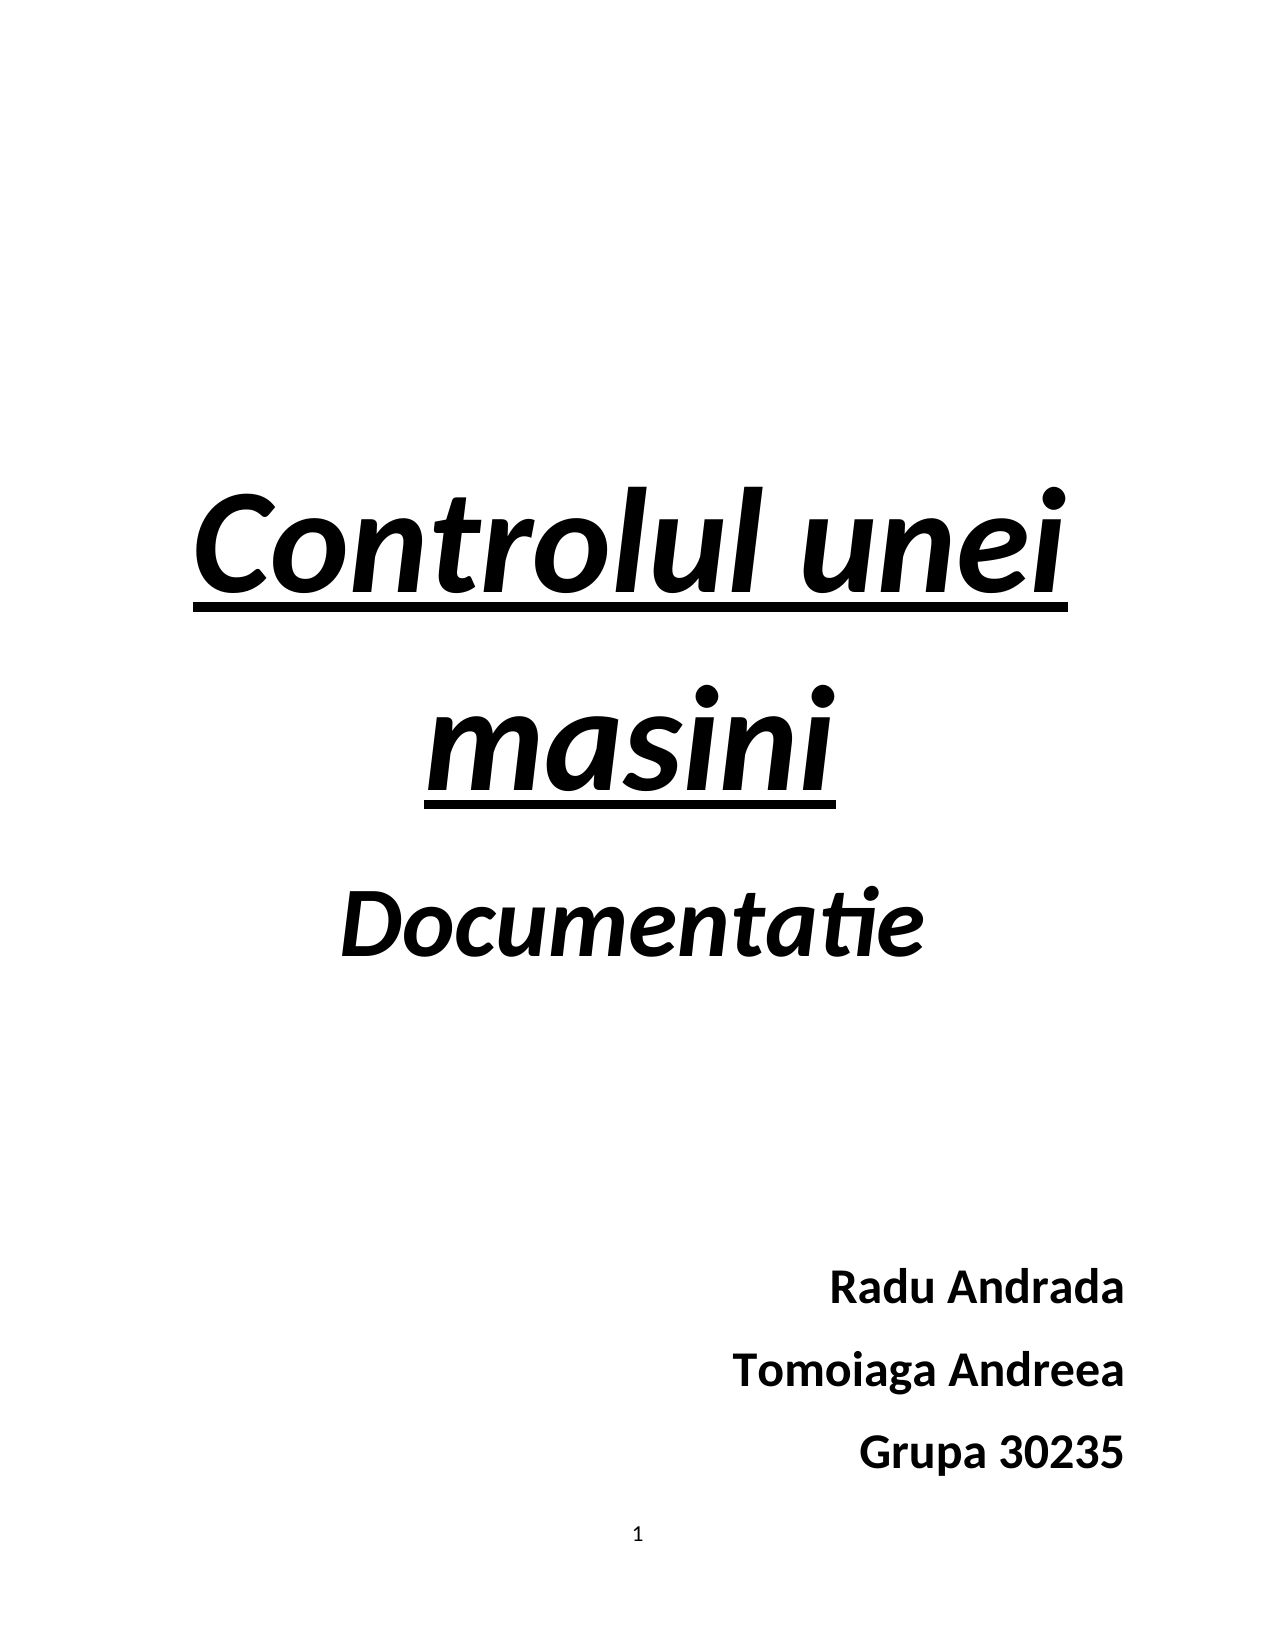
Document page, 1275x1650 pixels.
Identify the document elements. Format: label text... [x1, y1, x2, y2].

text Radu Andrada [150, 1255, 1125, 1316]
text Grupa 30235 [150, 1420, 1125, 1481]
text Controlul unei masini [150, 447, 1125, 828]
text Documentatie [150, 859, 1125, 981]
text Tomoiaga Andreea [150, 1337, 1125, 1398]
